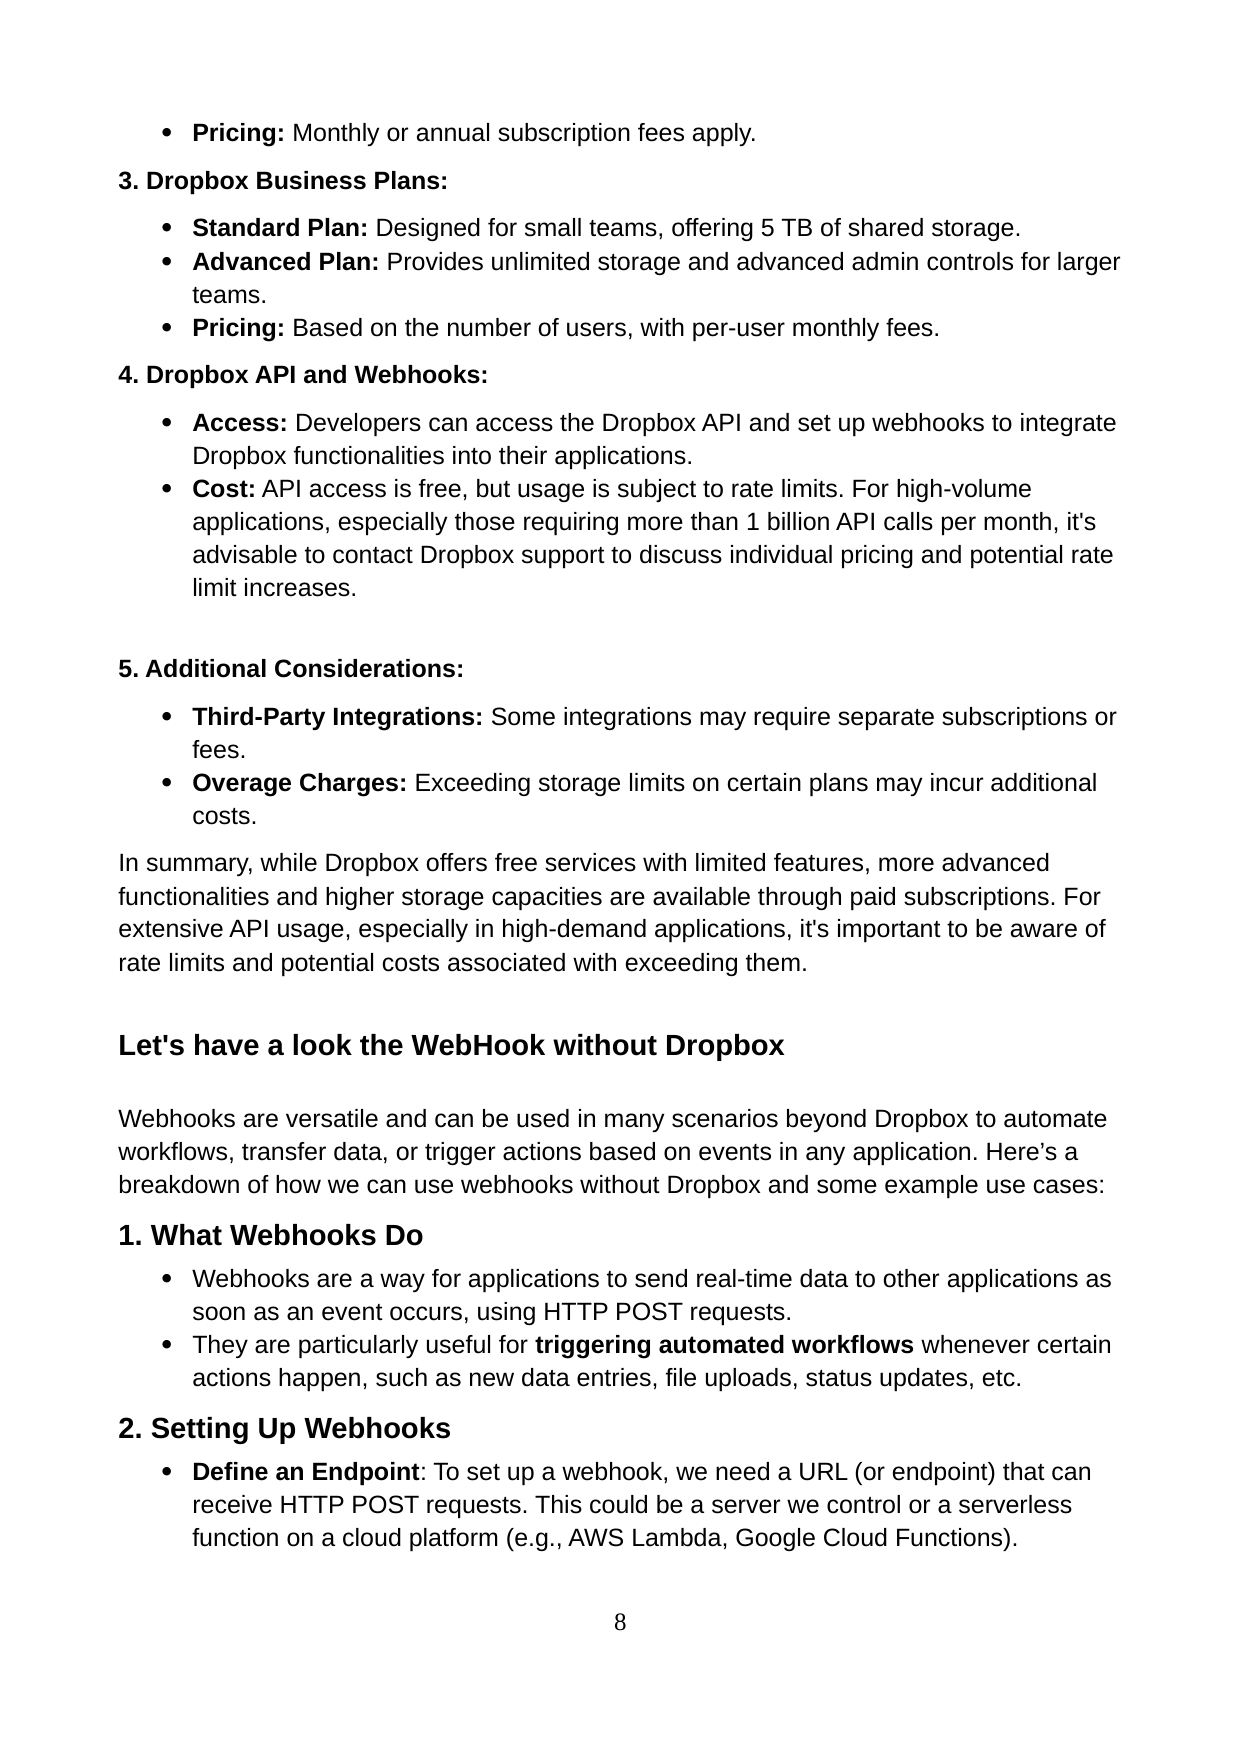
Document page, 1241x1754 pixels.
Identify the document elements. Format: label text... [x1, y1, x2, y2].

subtitle 1. What Webhooks Do [118, 1218, 1122, 1251]
list Pricing: Based on the number of users, with per-user monthly fees. [162, 313, 1122, 342]
list Third-Party Integrations: Some integrations may require separate subscriptions or fees. [162, 702, 1122, 763]
text 5. Additional Considerations: [118, 654, 1122, 683]
list Advanced Plan: Provides unlimited storage and advanced admin controls for larger teams. [162, 247, 1122, 308]
list Access: Developers can access the Dropbox API and set up webhooks to integrate Dropbox functionalities into their applications. [162, 408, 1122, 470]
text Webhooks are versatile and can be used in many scenarios beyond Dropbox to automate workflows, transfer data, or trigger actions based on events in any application. Here’s a breakdown of how we can use webhooks without Dropbox and some example use cases: [118, 1104, 1122, 1199]
text 3. Dropbox Business Plans: [118, 166, 1122, 194]
text 4. Dropbox API and Webhooks: [118, 360, 1122, 389]
list Define an Endpoint: To set up a webhook, we need a URL (or endpoint) that can receive HTTP POST requests. This could be a server we control or a serverless function on a cloud platform (e.g., AWS Lambda, Google Cloud Functions). [162, 1457, 1122, 1552]
text Let's have a look the WebHook without Dropbox [118, 1028, 1122, 1062]
list Webhooks are a way for applications to send real-time data to other applications as soon as an event occurs, using HTTP POST requests. [162, 1264, 1122, 1326]
list Pricing: Monthly or annual subscription fees apply. [162, 118, 1122, 147]
list Cost: API access is free, but usage is subject to rate limits. For high-volume applications, especially those requiring more than 1 billion API calls per month, it's advisable to contact Dropbox support to discuss individual pricing and potential rate limit increases. [162, 474, 1122, 602]
text In summary, while Dropbox offers free services with limited features, more advanced functionalities and higher storage capacities are available through paid subscriptions. For extensive API usage, especially in high-demand applications, it's important to be aware of rate limits and potential costs associated with exceeding them. [118, 848, 1122, 976]
list Overage Charges: Exceeding storage limits on certain plans may incur additional costs. [162, 768, 1122, 829]
list Standard Plan: Designed for small teams, offering 5 TB of shared storage. [162, 213, 1122, 242]
list They are particularly useful for triggering automated workflows whenever certain actions happen, such as new data entries, file uploads, status updates, etc. [162, 1330, 1122, 1392]
subtitle 2. Setting Up Webhooks [118, 1411, 1122, 1444]
